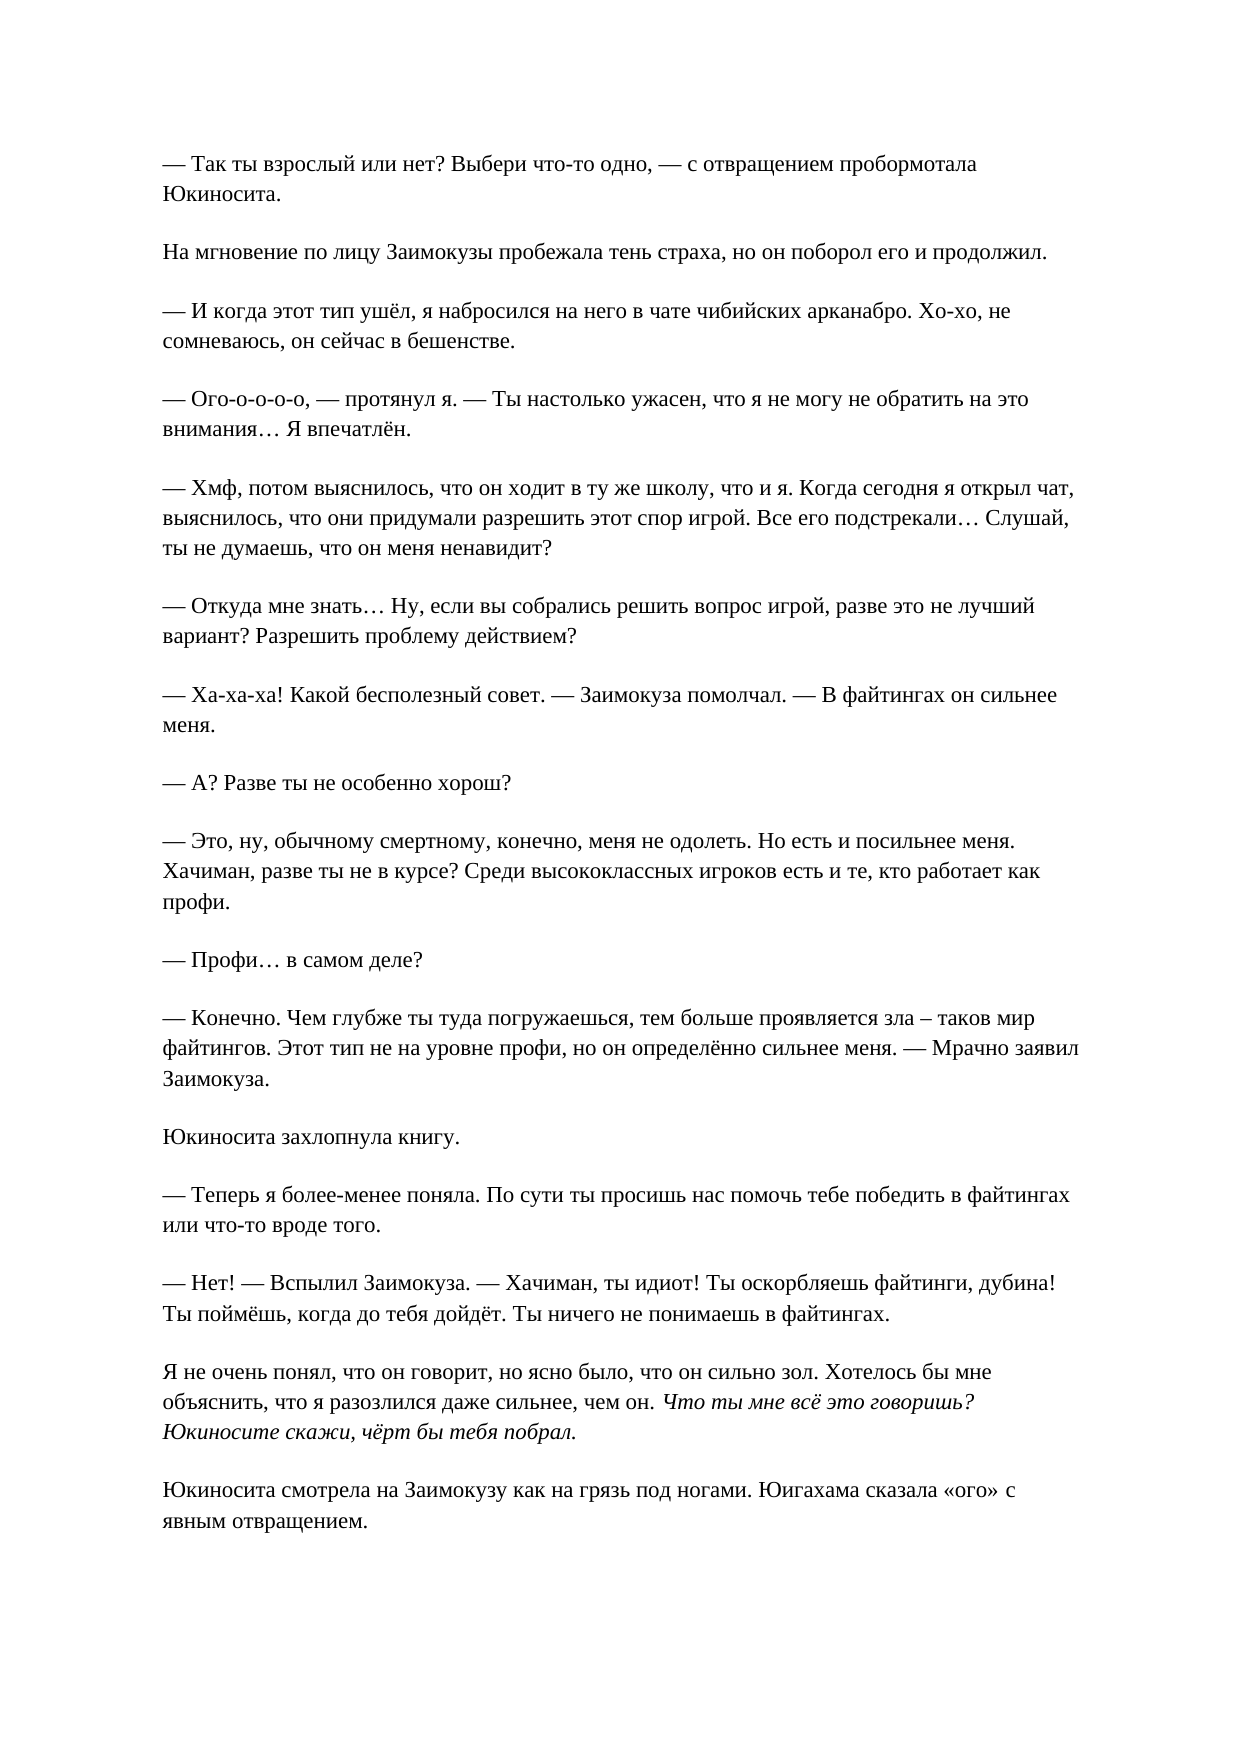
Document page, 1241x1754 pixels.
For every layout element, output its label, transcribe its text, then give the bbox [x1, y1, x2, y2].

text Юкиносита смотрела на Заимокузу как на грязь под ногами. Юигахама сказала «ого» с явным отвращением. [162, 1477, 1090, 1533]
text — Нет! — Вспылил Заимокуза. — Хачиман, ты идиот! Ты оскорбляешь файтинги, дубина! Ты поймёшь, когда до тебя дойдёт. Ты ничего не понимаешь в файтингах. [162, 1269, 1090, 1326]
text — Так ты взрослый или нет? Выбери что-то одно, — с отвращением пробормотала Юкиносита. [162, 150, 1090, 207]
text — Теперь я более-менее поняла. По сути ты просишь нас помочь тебе победить в файтингах или что-то вроде того. [162, 1181, 1090, 1238]
text — Ха-ха-ха! Какой бесполезный совет. — Заимокуза помолчал. — В файтингах он сильнее меня. [162, 681, 1090, 737]
text — Это, ну, обычному смертному, конечно, меня не одолеть. Но есть и посильнее меня. Хачиман, разве ты не в курсе? Среди высококлассных игроков есть и те, кто работает как профи. [162, 827, 1090, 914]
text — А? Разве ты не особенно хорош? [162, 769, 1090, 795]
text — Профи… в самом деле? [162, 946, 1090, 972]
text — Ого-о-о-о-о, — протянул я. — Ты настолько ужасен, что я не могу не обратить на это внимания… Я впечатлён. [162, 385, 1090, 442]
text Я не очень понял, что он говорит, но ясно было, что он сильно зол. Хотелось бы мне объяснить, что я разозлился даже сильнее, чем он. Что ты мне всё это говоришь? Юкиносите скажи, чёрт бы тебя побрал. [162, 1358, 1090, 1445]
text — Конечно. Чем глубже ты туда погружаешься, тем больше проявляется зла – таков мир файтингов. Этот тип не на уровне профи, но он определённо сильнее меня. — Мрачно заявил Заимокуза. [162, 1004, 1090, 1091]
text Юкиносита захлопнула книгу. [162, 1123, 1090, 1149]
text — Откуда мне знать… Ну, если вы собрались решить вопрос игрой, разве это не лучший вариант? Разрешить проблему действием? [162, 592, 1090, 649]
text На мгновение по лицу Заимокузы пробежала тень страха, но он поборол его и продолжил. [162, 238, 1090, 265]
text — Хмф, потом выяснилось, что он ходит в ту же школу, что и я. Когда сегодня я открыл чат, выяснилось, что они придумали разрешить этот спор игрой. Все его подстрекали… Слушай, ты не думаешь, что он меня ненавидит? [162, 473, 1090, 560]
text — И когда этот тип ушёл, я набросился на него в чате чибийских арканабро. Хо-хо, не сомневаюсь, он сейчас в бешенстве. [162, 297, 1090, 353]
